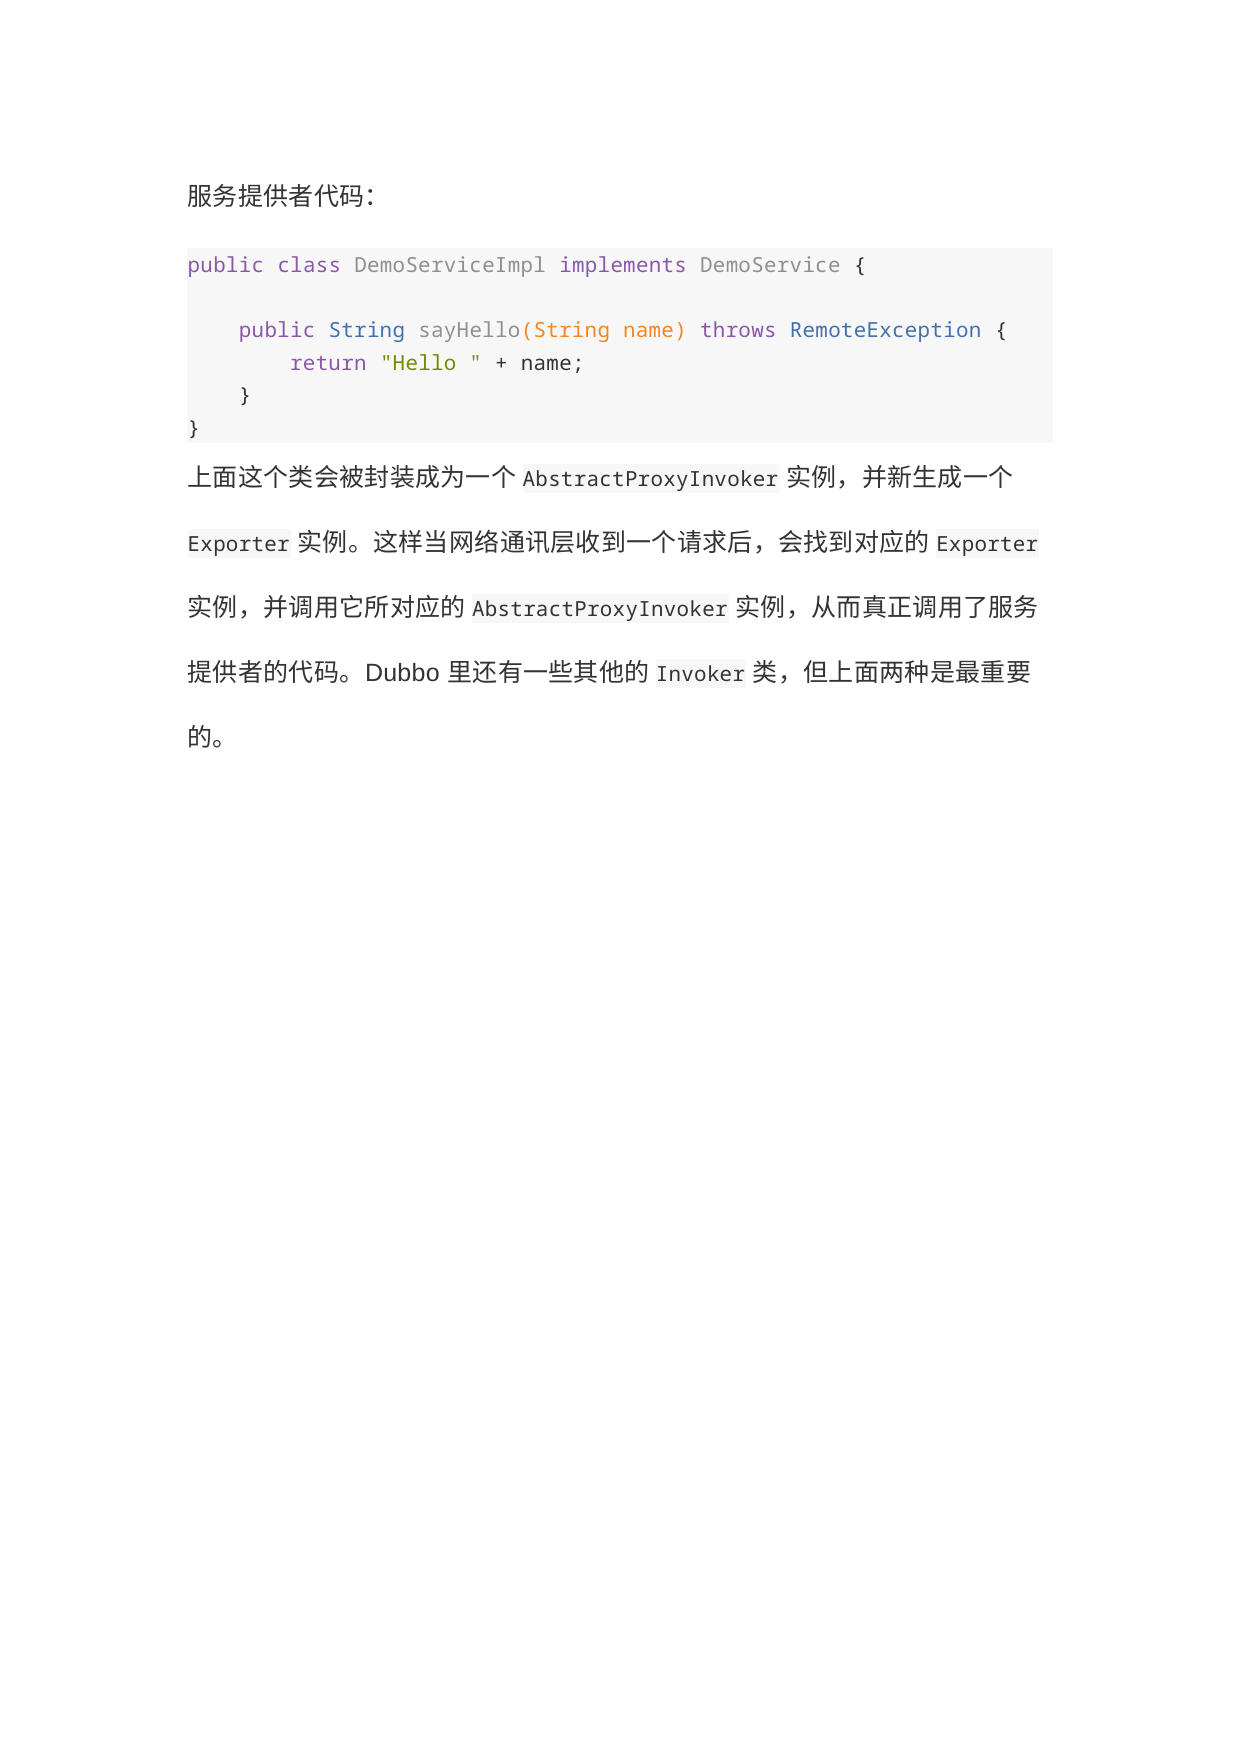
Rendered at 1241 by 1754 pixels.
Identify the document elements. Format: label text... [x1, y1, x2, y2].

text } [187, 411, 1053, 443]
text 服务提供者代码： [187, 162, 1053, 227]
text } [187, 378, 1053, 411]
text 上面这个类会被封装成为一个 AbstractProxyInvoker 实例，并新生成一个 Exporter 实例。这样当网络通讯层收到一个请求后，会找到对应的 Exporter 实例，并调用它所对应的 AbstractProxyInvoker 实例，从而真正调用了服务提供者的代码。Dubbo 里还有一些其他的 Invoker 类，但上面两种是最重要的。 [187, 443, 1053, 768]
text return "Hello " + name; [187, 346, 1053, 378]
text public class DemoServiceImpl implements DemoService { [187, 248, 1053, 281]
text public String sayHello(String name) throws RemoteException { [187, 313, 1053, 346]
